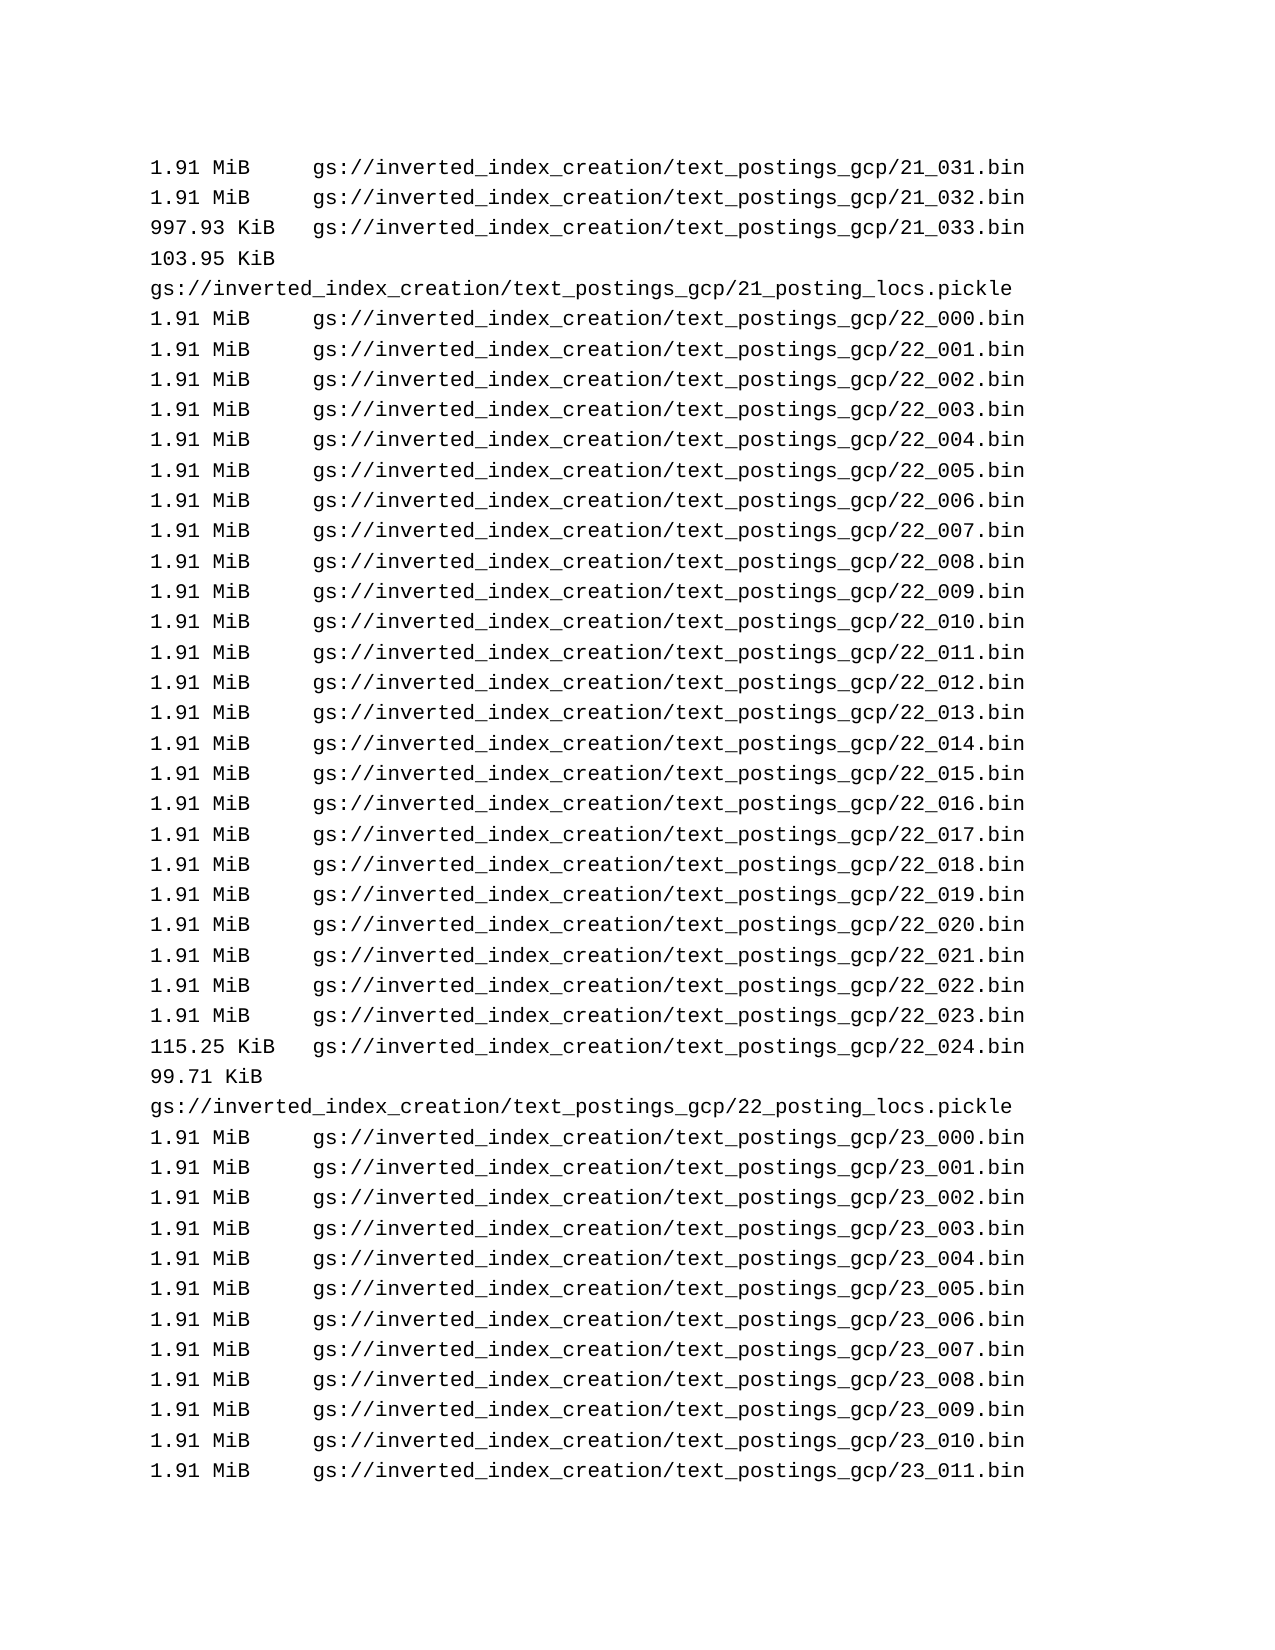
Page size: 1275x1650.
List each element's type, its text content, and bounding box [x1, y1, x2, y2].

text 1.91 MiB gs://inverted_index_creation/text_postings_gcp/23_007.bin [150, 1332, 1125, 1362]
text 1.91 MiB gs://inverted_index_creation/text_postings_gcp/22_015.bin [150, 756, 1125, 787]
text 1.91 MiB gs://inverted_index_creation/text_postings_gcp/22_017.bin [150, 817, 1125, 847]
text 99.71 KiB gs://inverted_index_creation/text_postings_gcp/22_posting_locs.pickle [150, 1059, 1125, 1120]
text 1.91 MiB gs://inverted_index_creation/text_postings_gcp/22_012.bin [150, 665, 1125, 696]
text 997.93 KiB gs://inverted_index_creation/text_postings_gcp/21_033.bin [150, 211, 1125, 241]
text 1.91 MiB gs://inverted_index_creation/text_postings_gcp/22_008.bin [150, 544, 1125, 574]
text 1.91 MiB gs://inverted_index_creation/text_postings_gcp/23_002.bin [150, 1181, 1125, 1211]
text 115.25 KiB gs://inverted_index_creation/text_postings_gcp/22_024.bin [150, 1029, 1125, 1059]
text 1.91 MiB gs://inverted_index_creation/text_postings_gcp/23_011.bin [150, 1453, 1125, 1484]
text 1.91 MiB gs://inverted_index_creation/text_postings_gcp/23_009.bin [150, 1393, 1125, 1423]
text 1.91 MiB gs://inverted_index_creation/text_postings_gcp/23_008.bin [150, 1362, 1125, 1393]
text 1.91 MiB gs://inverted_index_creation/text_postings_gcp/22_018.bin [150, 847, 1125, 877]
text 1.91 MiB gs://inverted_index_creation/text_postings_gcp/22_004.bin [150, 423, 1125, 453]
text 1.91 MiB gs://inverted_index_creation/text_postings_gcp/21_032.bin [150, 180, 1125, 211]
text 1.91 MiB gs://inverted_index_creation/text_postings_gcp/22_022.bin [150, 968, 1125, 999]
text 1.91 MiB gs://inverted_index_creation/text_postings_gcp/22_019.bin [150, 877, 1125, 908]
text 1.91 MiB gs://inverted_index_creation/text_postings_gcp/23_005.bin [150, 1272, 1125, 1302]
text 1.91 MiB gs://inverted_index_creation/text_postings_gcp/22_013.bin [150, 696, 1125, 726]
text 1.91 MiB gs://inverted_index_creation/text_postings_gcp/22_023.bin [150, 999, 1125, 1029]
text 1.91 MiB gs://inverted_index_creation/text_postings_gcp/22_016.bin [150, 787, 1125, 817]
text 1.91 MiB gs://inverted_index_creation/text_postings_gcp/22_011.bin [150, 635, 1125, 665]
text 1.91 MiB gs://inverted_index_creation/text_postings_gcp/22_003.bin [150, 392, 1125, 423]
text 1.91 MiB gs://inverted_index_creation/text_postings_gcp/23_003.bin [150, 1211, 1125, 1241]
text 1.91 MiB gs://inverted_index_creation/text_postings_gcp/22_005.bin [150, 453, 1125, 483]
text 1.91 MiB gs://inverted_index_creation/text_postings_gcp/22_014.bin [150, 726, 1125, 756]
text 1.91 MiB gs://inverted_index_creation/text_postings_gcp/21_031.bin [150, 150, 1125, 180]
text 1.91 MiB gs://inverted_index_creation/text_postings_gcp/22_010.bin [150, 605, 1125, 635]
text 1.91 MiB gs://inverted_index_creation/text_postings_gcp/23_001.bin [150, 1150, 1125, 1181]
text 1.91 MiB gs://inverted_index_creation/text_postings_gcp/22_020.bin [150, 908, 1125, 938]
text 1.91 MiB gs://inverted_index_creation/text_postings_gcp/23_010.bin [150, 1423, 1125, 1453]
text 1.91 MiB gs://inverted_index_creation/text_postings_gcp/23_004.bin [150, 1241, 1125, 1272]
text 1.91 MiB gs://inverted_index_creation/text_postings_gcp/22_007.bin [150, 514, 1125, 544]
text 1.91 MiB gs://inverted_index_creation/text_postings_gcp/23_006.bin [150, 1302, 1125, 1332]
text 1.91 MiB gs://inverted_index_creation/text_postings_gcp/22_001.bin [150, 332, 1125, 362]
text 1.91 MiB gs://inverted_index_creation/text_postings_gcp/22_009.bin [150, 574, 1125, 605]
text 103.95 KiB gs://inverted_index_creation/text_postings_gcp/21_posting_locs.pickle [150, 241, 1125, 302]
text 1.91 MiB gs://inverted_index_creation/text_postings_gcp/22_000.bin [150, 302, 1125, 332]
text 1.91 MiB gs://inverted_index_creation/text_postings_gcp/23_000.bin [150, 1120, 1125, 1150]
text 1.91 MiB gs://inverted_index_creation/text_postings_gcp/22_002.bin [150, 362, 1125, 392]
text 1.91 MiB gs://inverted_index_creation/text_postings_gcp/22_021.bin [150, 938, 1125, 968]
text 1.91 MiB gs://inverted_index_creation/text_postings_gcp/22_006.bin [150, 483, 1125, 514]
